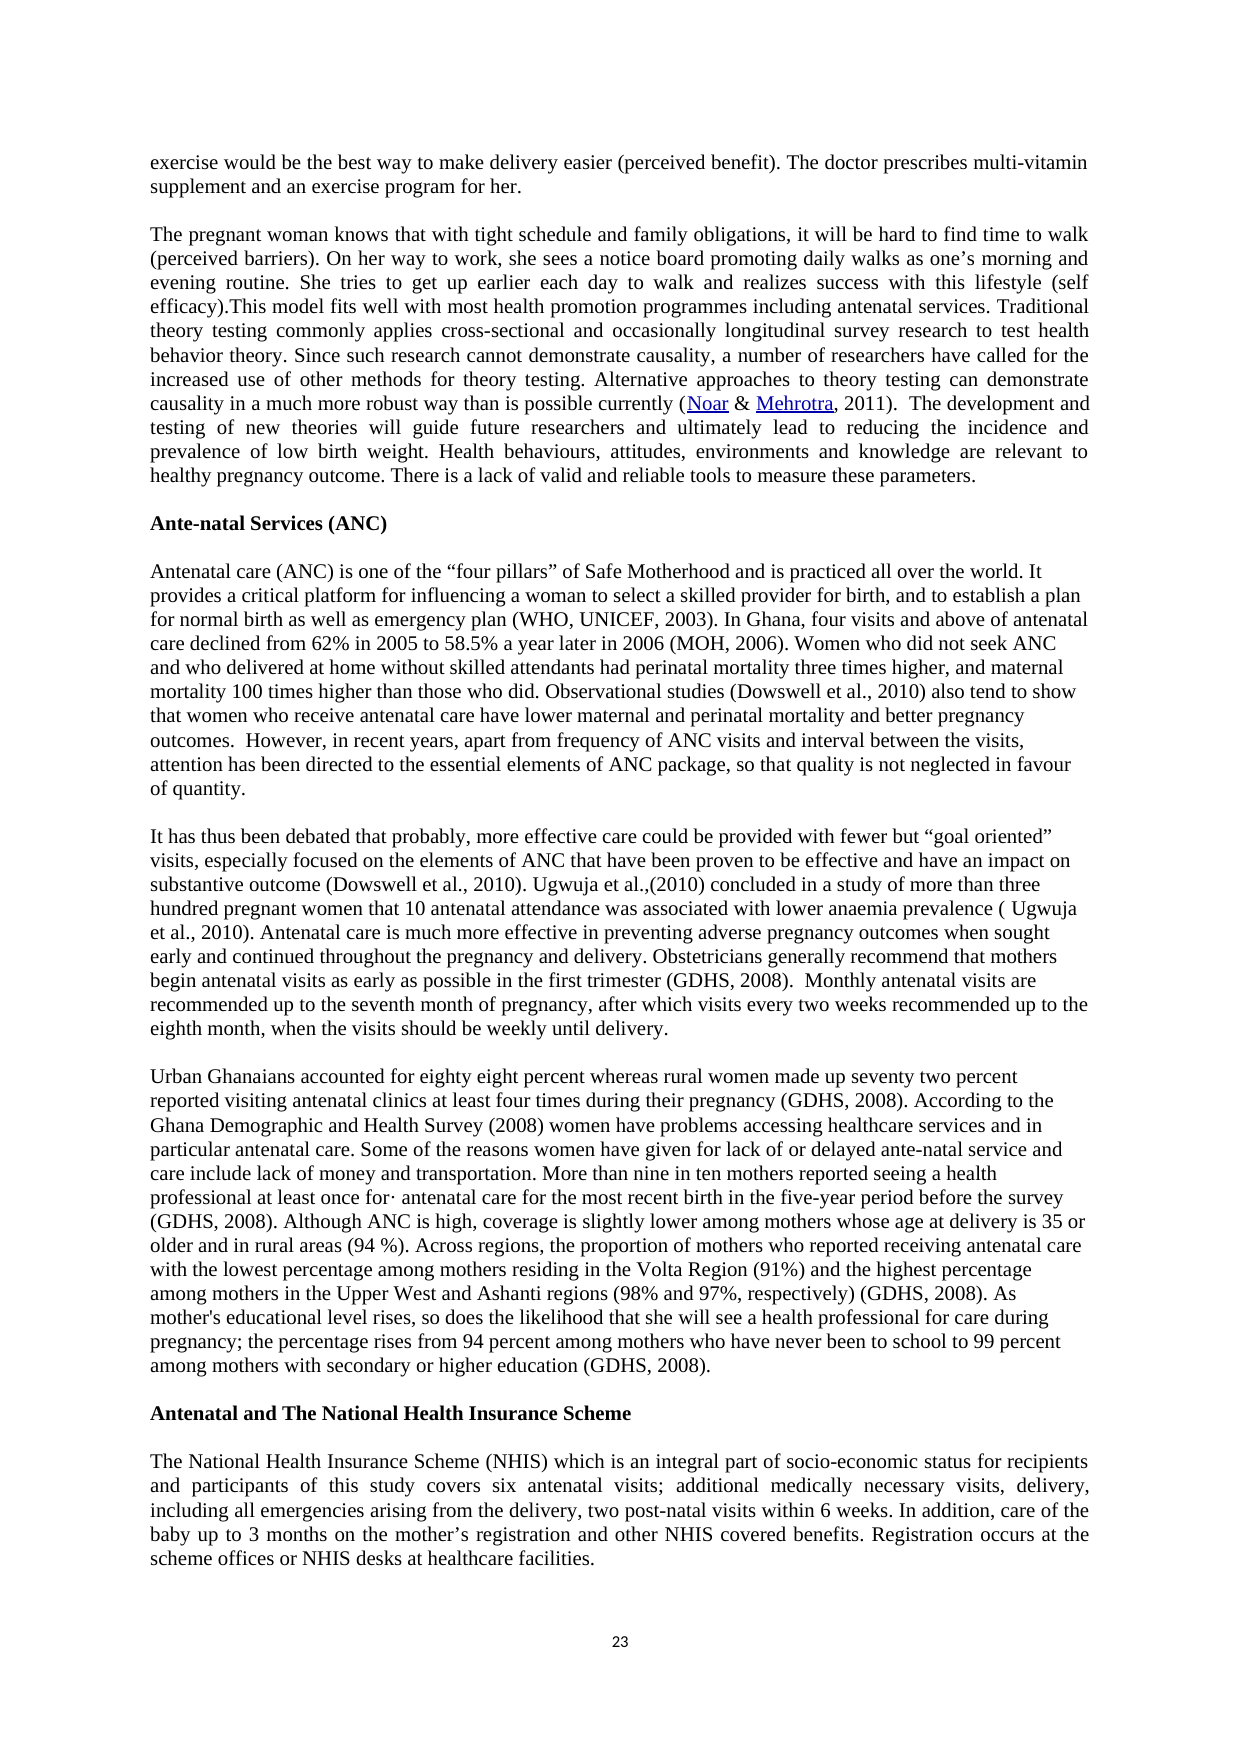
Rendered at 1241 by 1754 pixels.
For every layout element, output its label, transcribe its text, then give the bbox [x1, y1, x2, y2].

text older and in rural areas (94 %). Across regions, the proportion of mothers who reported receiving antenatal care with the lowest percentage among mothers residing in the Volta Region (91%) and the highest percentage among mothers in the Upper West and Ashanti regions (98% and 97%, respectively) (GDHS, 2008). As mother's educational level rises, so does the likelihood that she will see a health professional for care during pregnancy; the percentage rises from 94 percent among mothers who have never been to school to 99 percent among mothers with secondary or higher education (GDHS, 2008). [150, 1233, 1090, 1377]
text early and continued throughout the pregnancy and delivery. Obstetricians generally recommend that mothers begin antenatal visits as early as possible in the first trimester (GDHS, 2008). Monthly antenatal visits are recommended up to the seventh month of pregnancy, after which visits every two weeks recommended up to the eighth month, when the visits should be weekly until delivery. [150, 944, 1090, 1040]
text The pregnant woman knows that with tight schedule and family obligations, it will be hard to find time to walk (perceived barriers). On her way to work, she sees a notice board promoting daily walks as one’s morning and evening routine. She tries to get up earlier each day to walk and realizes success with this lifestyle (self efficacy).This model fits well with most health promotion programmes including antenatal services. Traditional theory testing commonly applies cross-sectional and occasionally longitudinal survey research to test health behavior theory. Since such research cannot demonstrate causality, a number of researchers have called for the increased use of other methods for theory testing. Alternative approaches to theory testing can demonstrate causality in a much more robust way than is possible currently (Noar & Mehrotra, 2011). The development and testing of new theories will guide future researchers and ultimately lead to reducing the incidence and prevalence of low birth weight. Health behaviours, attitudes, environments and knowledge are relevant to healthy pregnancy outcome. There is a lack of valid and reliable tools to measure these parameters. [150, 222, 1090, 487]
text Antenatal and The National Health Insurance Scheme [150, 1401, 1090, 1425]
text It has thus been debated that probably, more effective care could be provided with fewer but “goal oriented” visits, especially focused on the elements of ANC that have been proven to be effective and have an impact on substantive outcome (Dowswell et al., 2010). Ugwuja et al.,(2010) concluded in a study of more than three hundred pregnant women that 10 antenatal attendance was associated with lower anaemia prevalence ( Ugwuja et al., 2010). Antenatal care is much more effective in preventing adverse pregnancy outcomes when sought [150, 824, 1090, 944]
text The National Health Insurance Scheme (NHIS) which is an integral part of socio-economic status for recipients and participants of this study covers six antenatal visits; additional medically necessary visits, delivery, including all emergencies arising from the delivery, two post-natal visits within 6 weeks. In addition, care of the baby up to 3 months on the mother’s registration and other NHIS covered benefits. Registration occurs at the scheme offices or NHIS desks at healthcare facilities. [150, 1449, 1090, 1570]
text Ante-natal Services (ANC) [150, 511, 1090, 535]
text Urban Ghanaians accounted for eighty eight percent whereas rural women made up seventy two percent reported visiting antenatal clinics at least four times during their pregnancy (GDHS, 2008). According to the Ghana Demographic and Health Survey (2008) women have problems accessing healthcare services and in particular antenatal care. Some of the reasons women have given for lack of or delayed ante-natal service and care include lack of money and transportation. More than nine in ten mothers reported seeing a health professional at least once for· antenatal care for the most recent birth in the five-year period before the survey (GDHS, 2008). Although ANC is high, coverage is slightly lower among mothers whose age at delivery is 35 or [150, 1064, 1090, 1233]
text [150, 150, 1090, 198]
text Antenatal care (ANC) is one of the “four pillars” of Safe Motherhood and is practiced all over the world. It provides a critical platform for influencing a woman to select a skilled provider for birth, and to establish a plan for normal birth as well as emergency plan (WHO, UNICEF, 2003). In Ghana, four visits and above of antenatal care declined from 62% in 2005 to 58.5% a year later in 2006 (MOH, 2006). Women who did not seek ANC and who delivered at home without skilled attendants had perinatal mortality three times higher, and maternal mortality 100 times higher than those who did. Observational studies (Dowswell et al., 2010) also tend to show that women who receive antenatal care have lower maternal and perinatal mortality and better pregnancy outcomes. However, in recent years, apart from frequency of ANC visits and interval between the visits, attention has been directed to the essential elements of ANC package, so that quality is not neglected in favour of quantity. [150, 559, 1090, 800]
